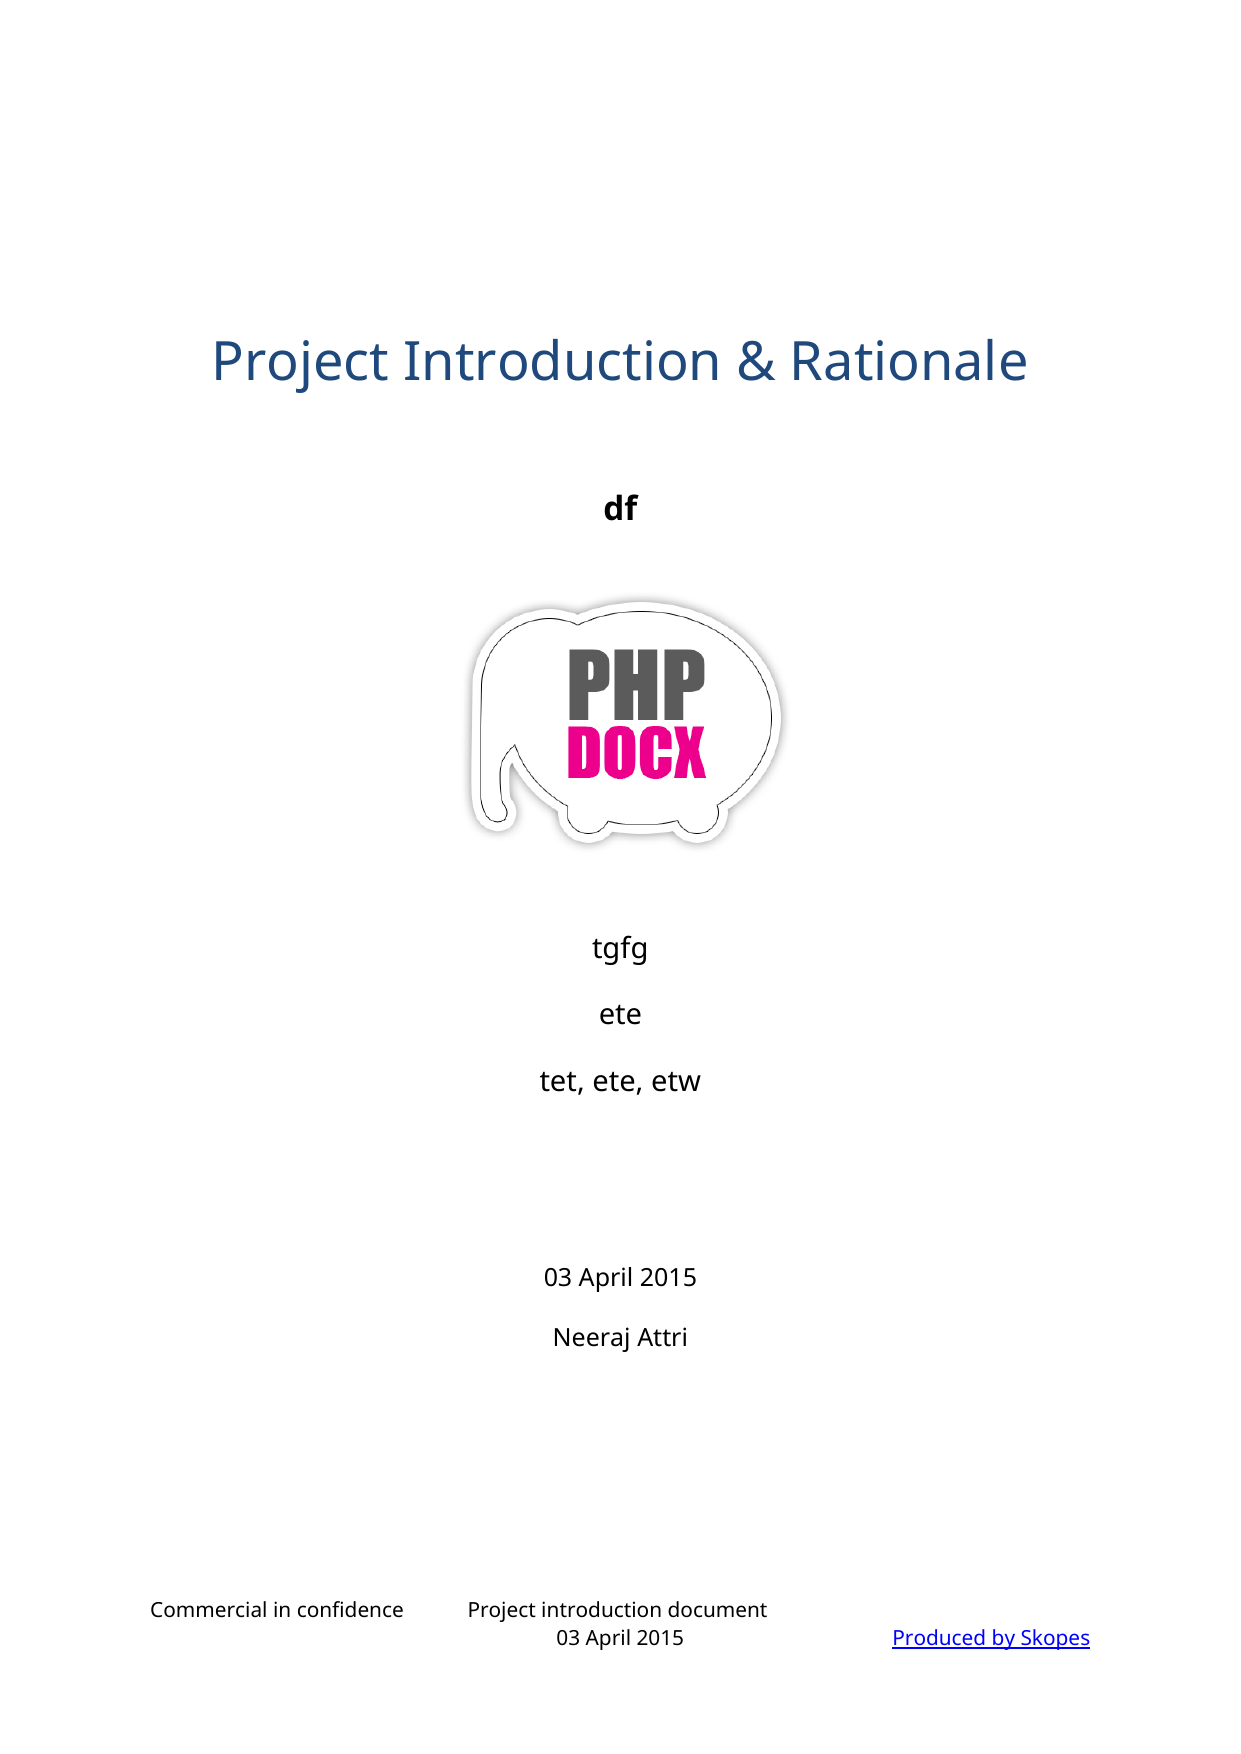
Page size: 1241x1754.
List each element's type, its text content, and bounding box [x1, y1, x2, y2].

text ete [150, 993, 1090, 1033]
text Neeraj Attri [150, 1319, 1090, 1353]
text tgfg [150, 927, 1090, 967]
text tet, ete, etw [150, 1060, 1090, 1100]
text 03 April 2015 [150, 1259, 1090, 1293]
text Project Introduction & Rationale [150, 322, 1090, 396]
text df [150, 484, 1090, 530]
picture [452, 560, 795, 902]
